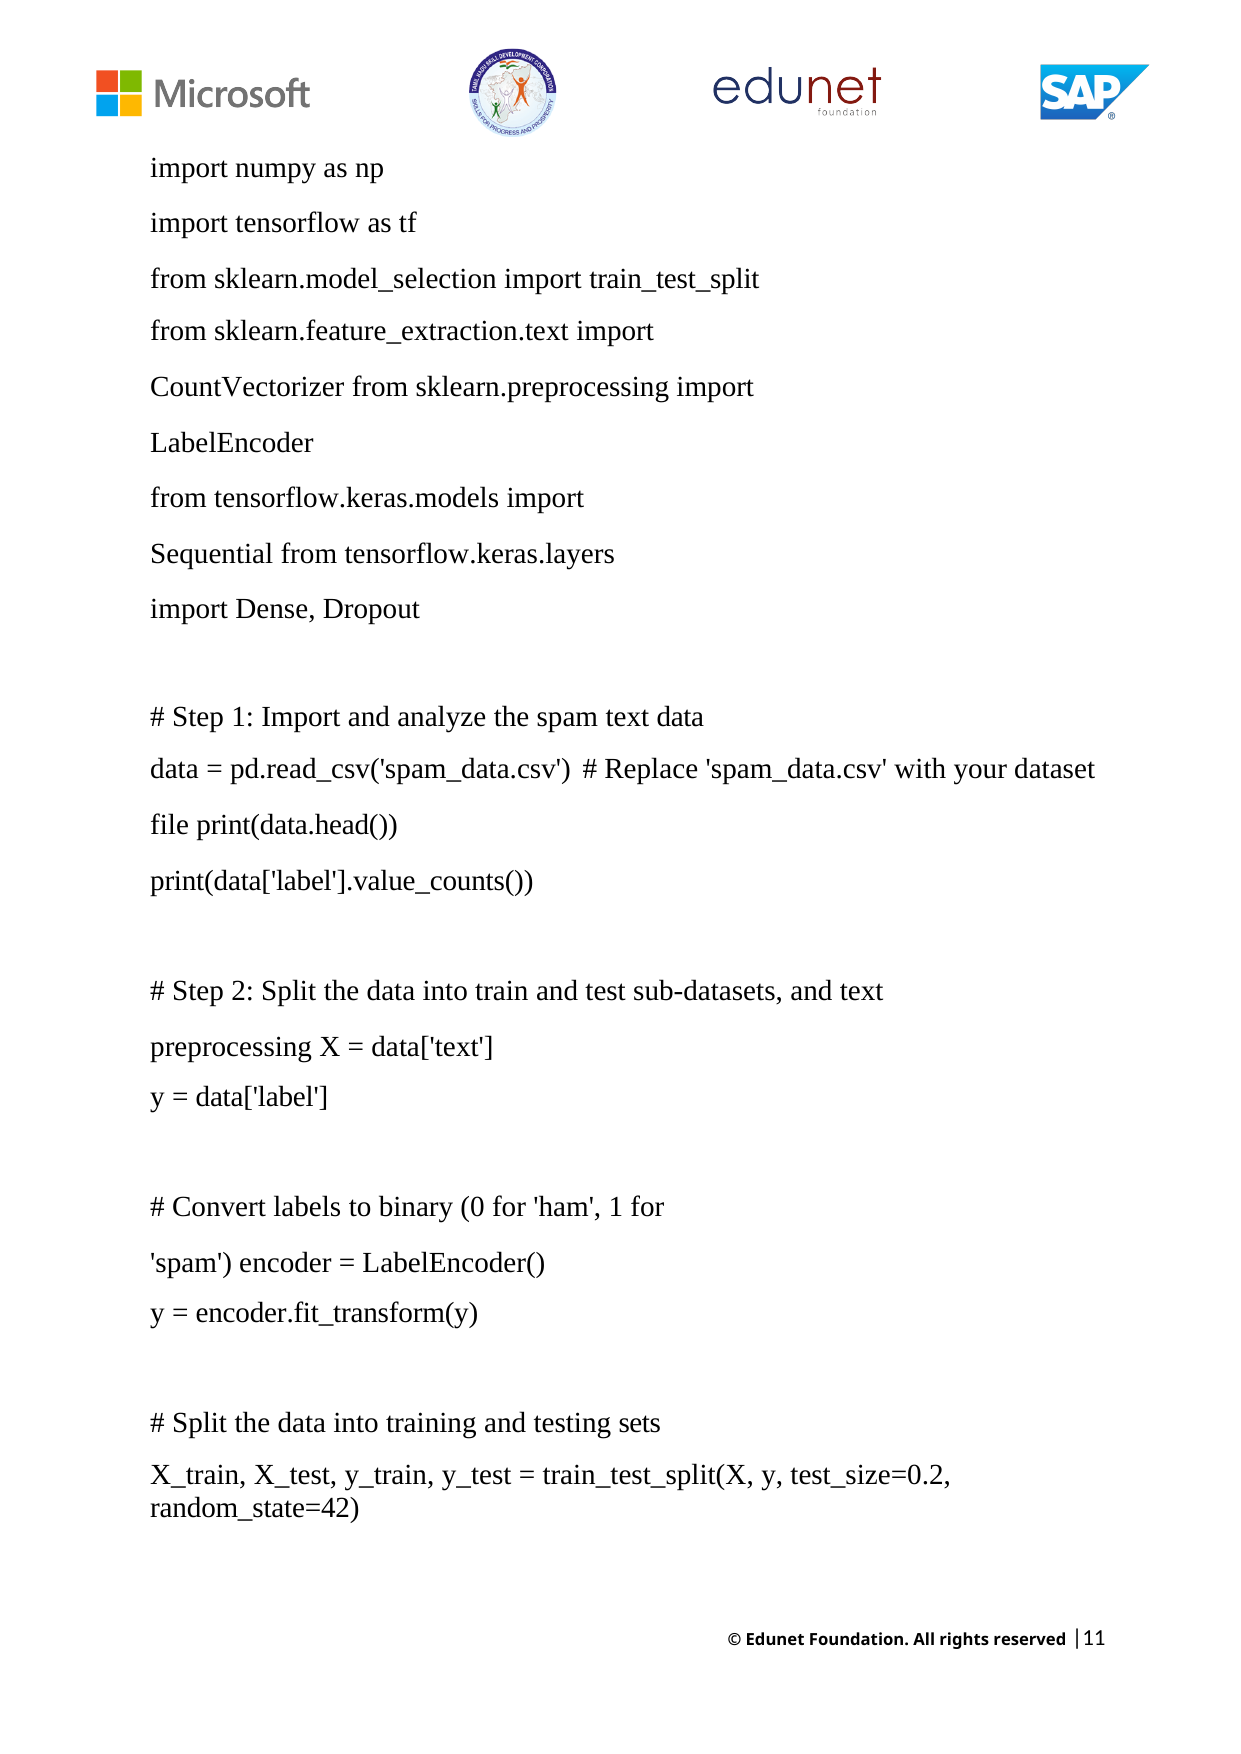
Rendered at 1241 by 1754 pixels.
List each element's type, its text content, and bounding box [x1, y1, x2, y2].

text # Step 2: Split the data into train and test sub-datasets, and text preprocessing X = data['text'] [150, 973, 926, 1062]
text from sklearn.feature_extraction.text import CountVectorizer from sklearn.preprocessing import LabelEncoder [150, 313, 795, 458]
text print(data['label'].value_counts()) [150, 863, 1105, 896]
picture [1039, 63, 1151, 121]
text X_train, X_test, y_train, y_test = train_test_split(X, y, test_size=0.2, random_state=42) [150, 1457, 1105, 1524]
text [150, 150, 439, 239]
picture [466, 45, 558, 138]
text # Step 1: Import and analyze the spam text data [150, 699, 1105, 732]
text from tensorflow.keras.models import Sequential from tensorflow.keras.layers import Dense, Dropout [150, 480, 686, 625]
text y = encoder.fit_transform(y) [150, 1300, 1105, 1328]
text from sklearn.model_selection import train_test_split [150, 261, 1105, 294]
text y = data['label'] [150, 1084, 1105, 1112]
picture [706, 60, 889, 122]
picture [91, 65, 316, 121]
text # Convert labels to binary (0 for 'ham', 1 for 'spam') encoder = LabelEncoder() [150, 1189, 686, 1278]
text # Split the data into training and testing sets [150, 1405, 1105, 1438]
text data = pd.read_csv('spam_data.csv') # Replace 'spam_data.csv' with your dataset file print(data.head()) [150, 752, 1105, 841]
